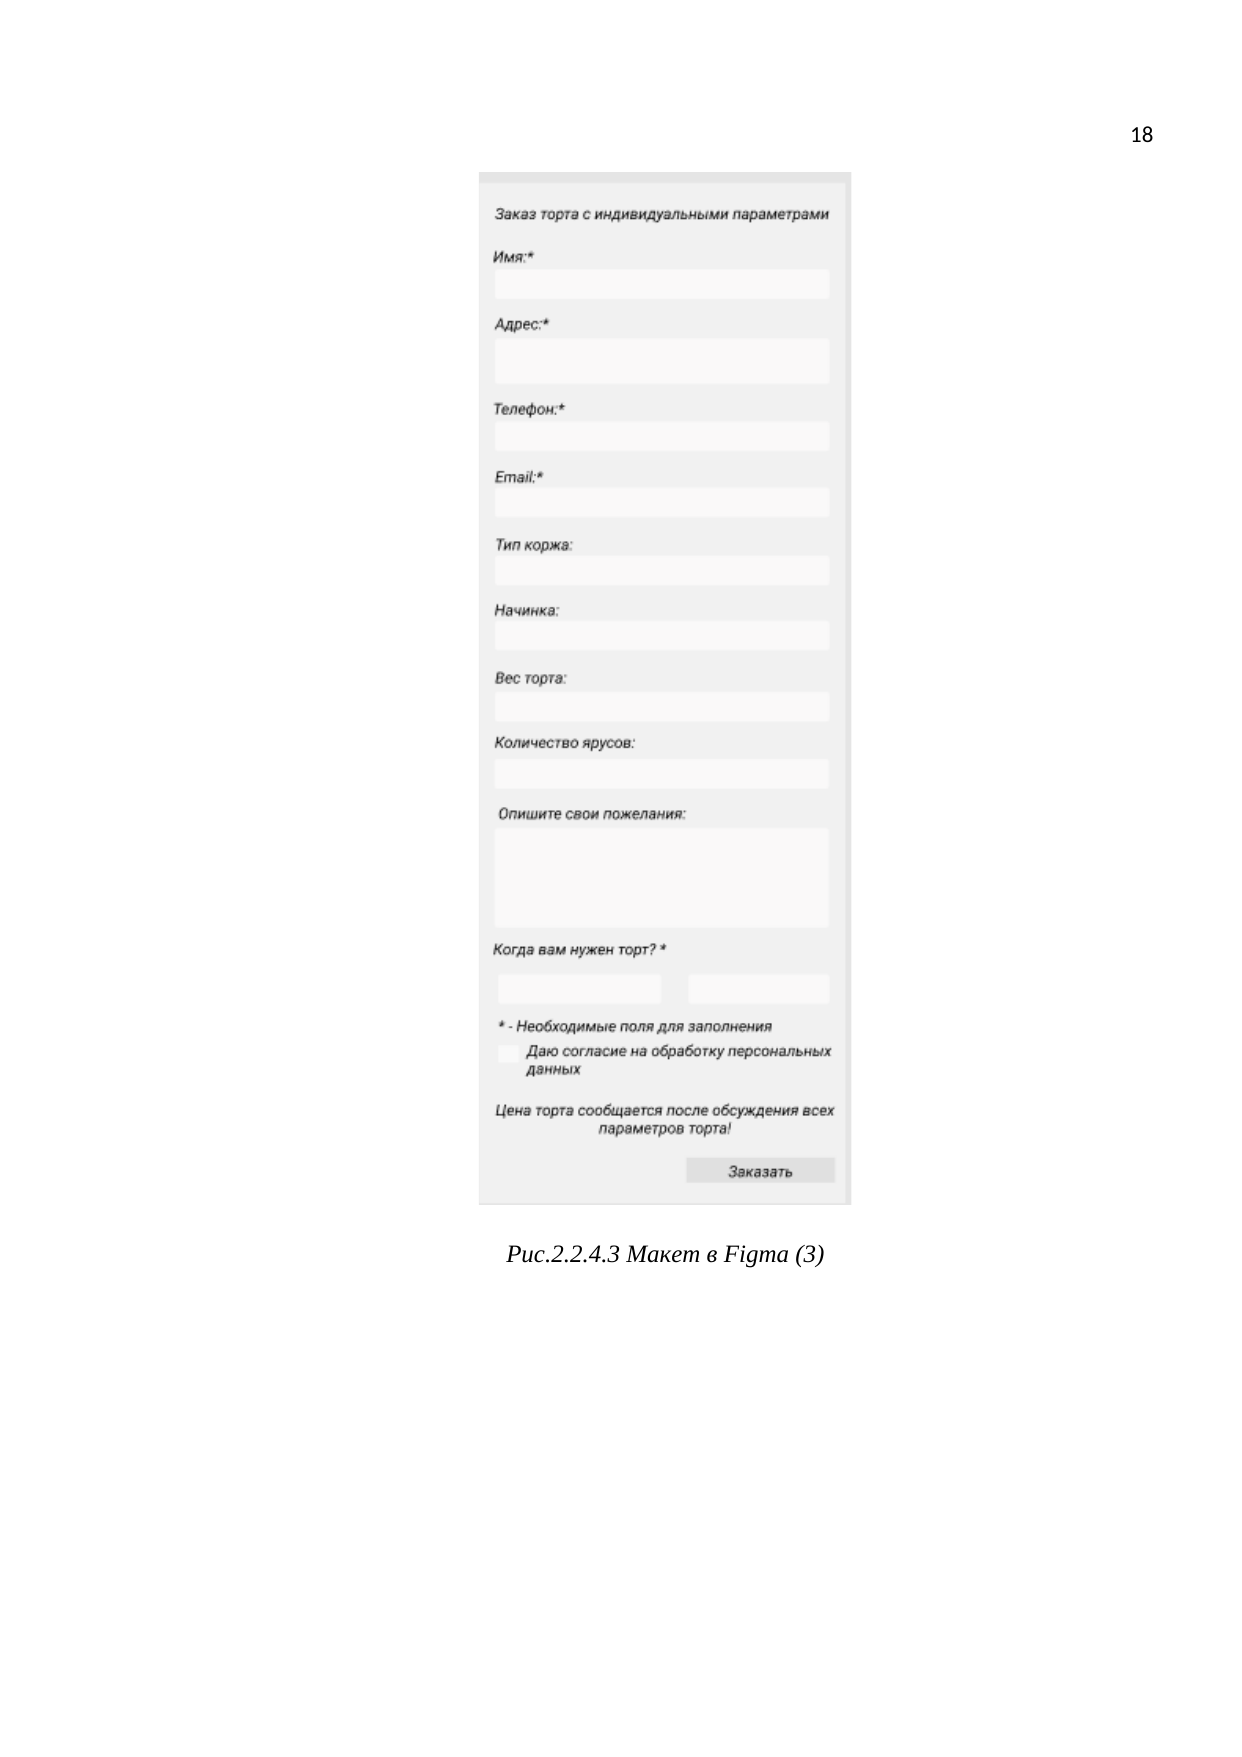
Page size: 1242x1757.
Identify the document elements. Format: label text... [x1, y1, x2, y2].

picture [478, 172, 852, 1205]
text Рис.2.2.4.3 Макет в Figma (3) [177, 1239, 1153, 1268]
